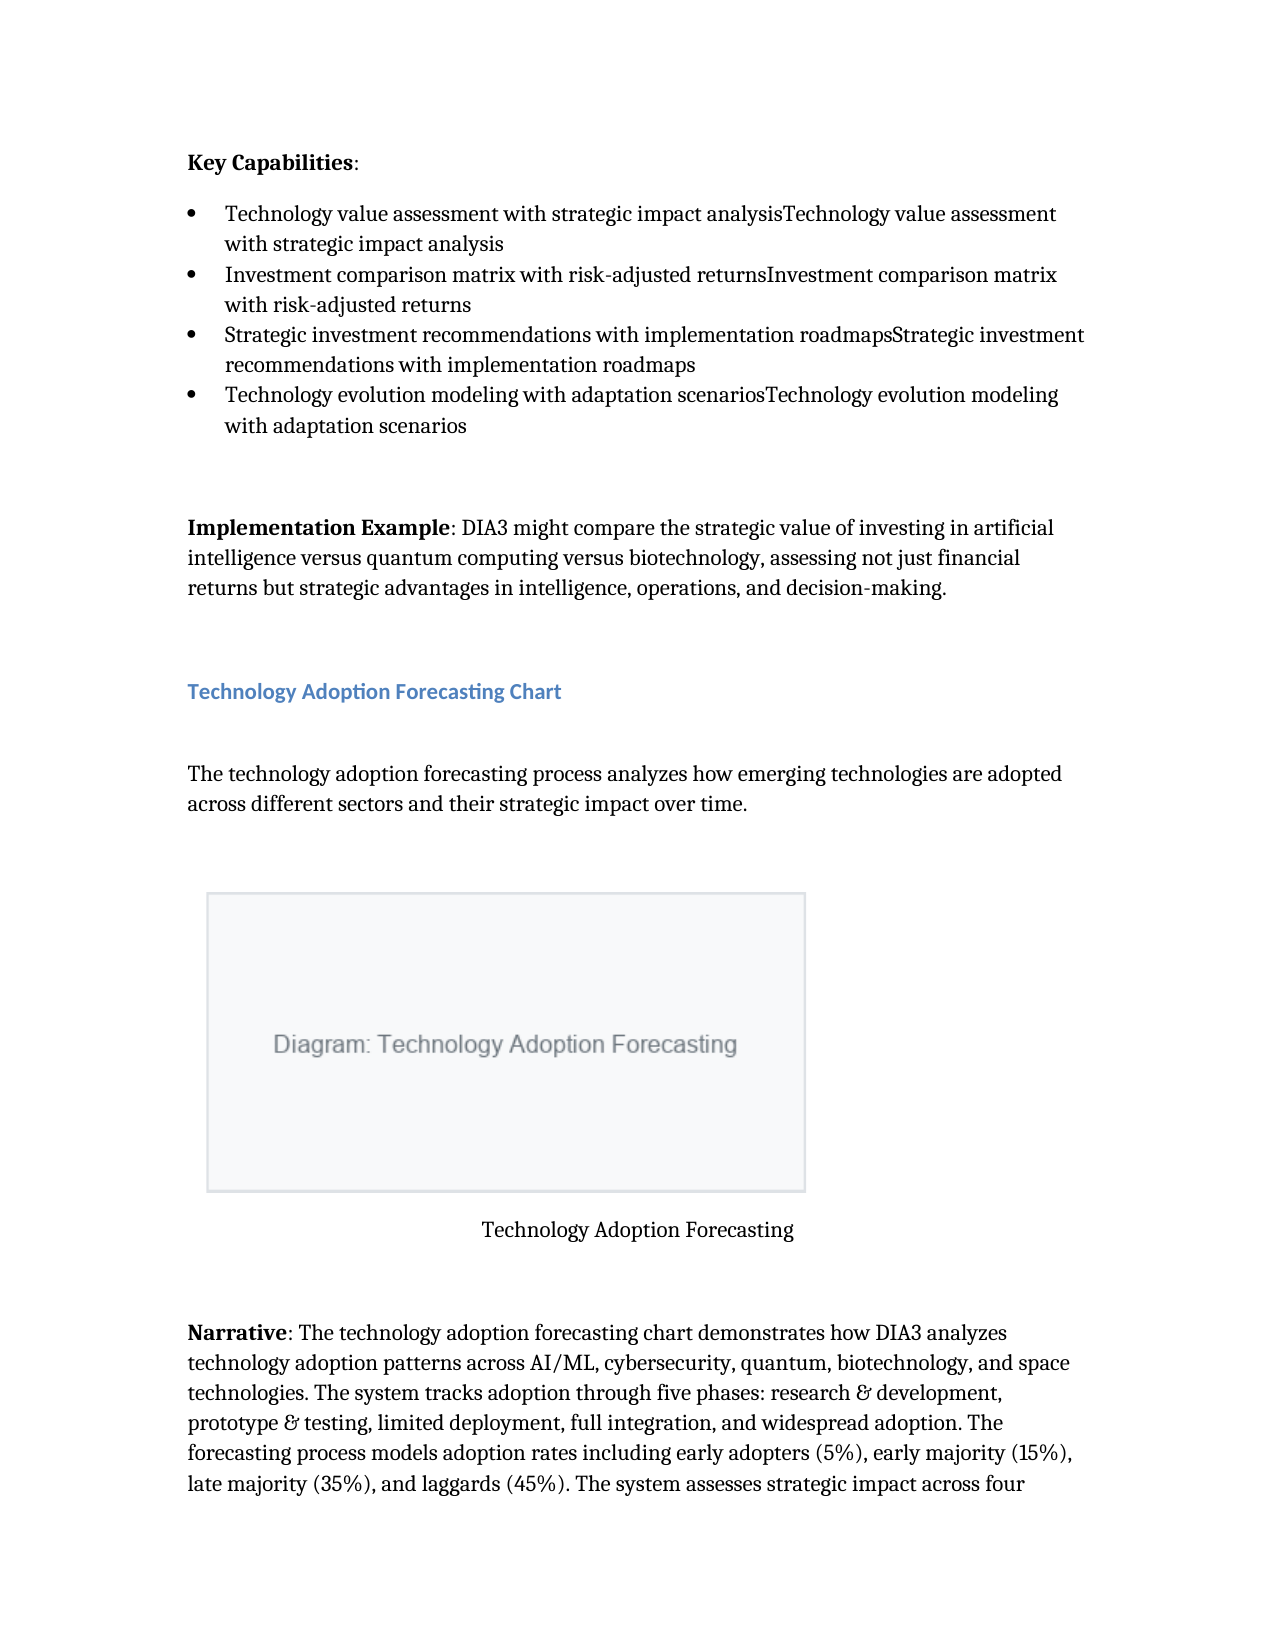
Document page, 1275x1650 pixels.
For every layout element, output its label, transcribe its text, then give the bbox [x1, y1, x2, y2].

subtitle Technology Adoption Forecasting Chart [187, 677, 1087, 705]
text The technology adoption forecasting process analyzes how emerging technologies are adopted across different sectors and their strategic impact over time. [187, 760, 1087, 817]
text Implementation Example: DIA3 might compare the strategic value of investing in artificial intelligence versus quantum computing versus biotechnology, assessing not just financial returns but strategic advantages in intelligence, operations, and decision-making. [187, 514, 1087, 601]
list Technology evolution modeling with adaptation scenariosTechnology evolution modeling with adaptation scenarios [187, 382, 1087, 439]
text Key Capabilities: [187, 150, 1087, 176]
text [187, 1319, 1087, 1497]
picture [206, 892, 807, 1193]
list Investment comparison matrix with risk-adjusted returnsInvestment comparison matrix with risk-adjusted returns [187, 261, 1087, 318]
list Technology value assessment with strategic impact analysisTechnology value assessment with strategic impact analysis [187, 201, 1087, 258]
list Strategic investment recommendations with implementation roadmapsStrategic investment recommendations with implementation roadmaps [187, 322, 1087, 378]
text Technology Adoption Forecasting [187, 1217, 1087, 1244]
